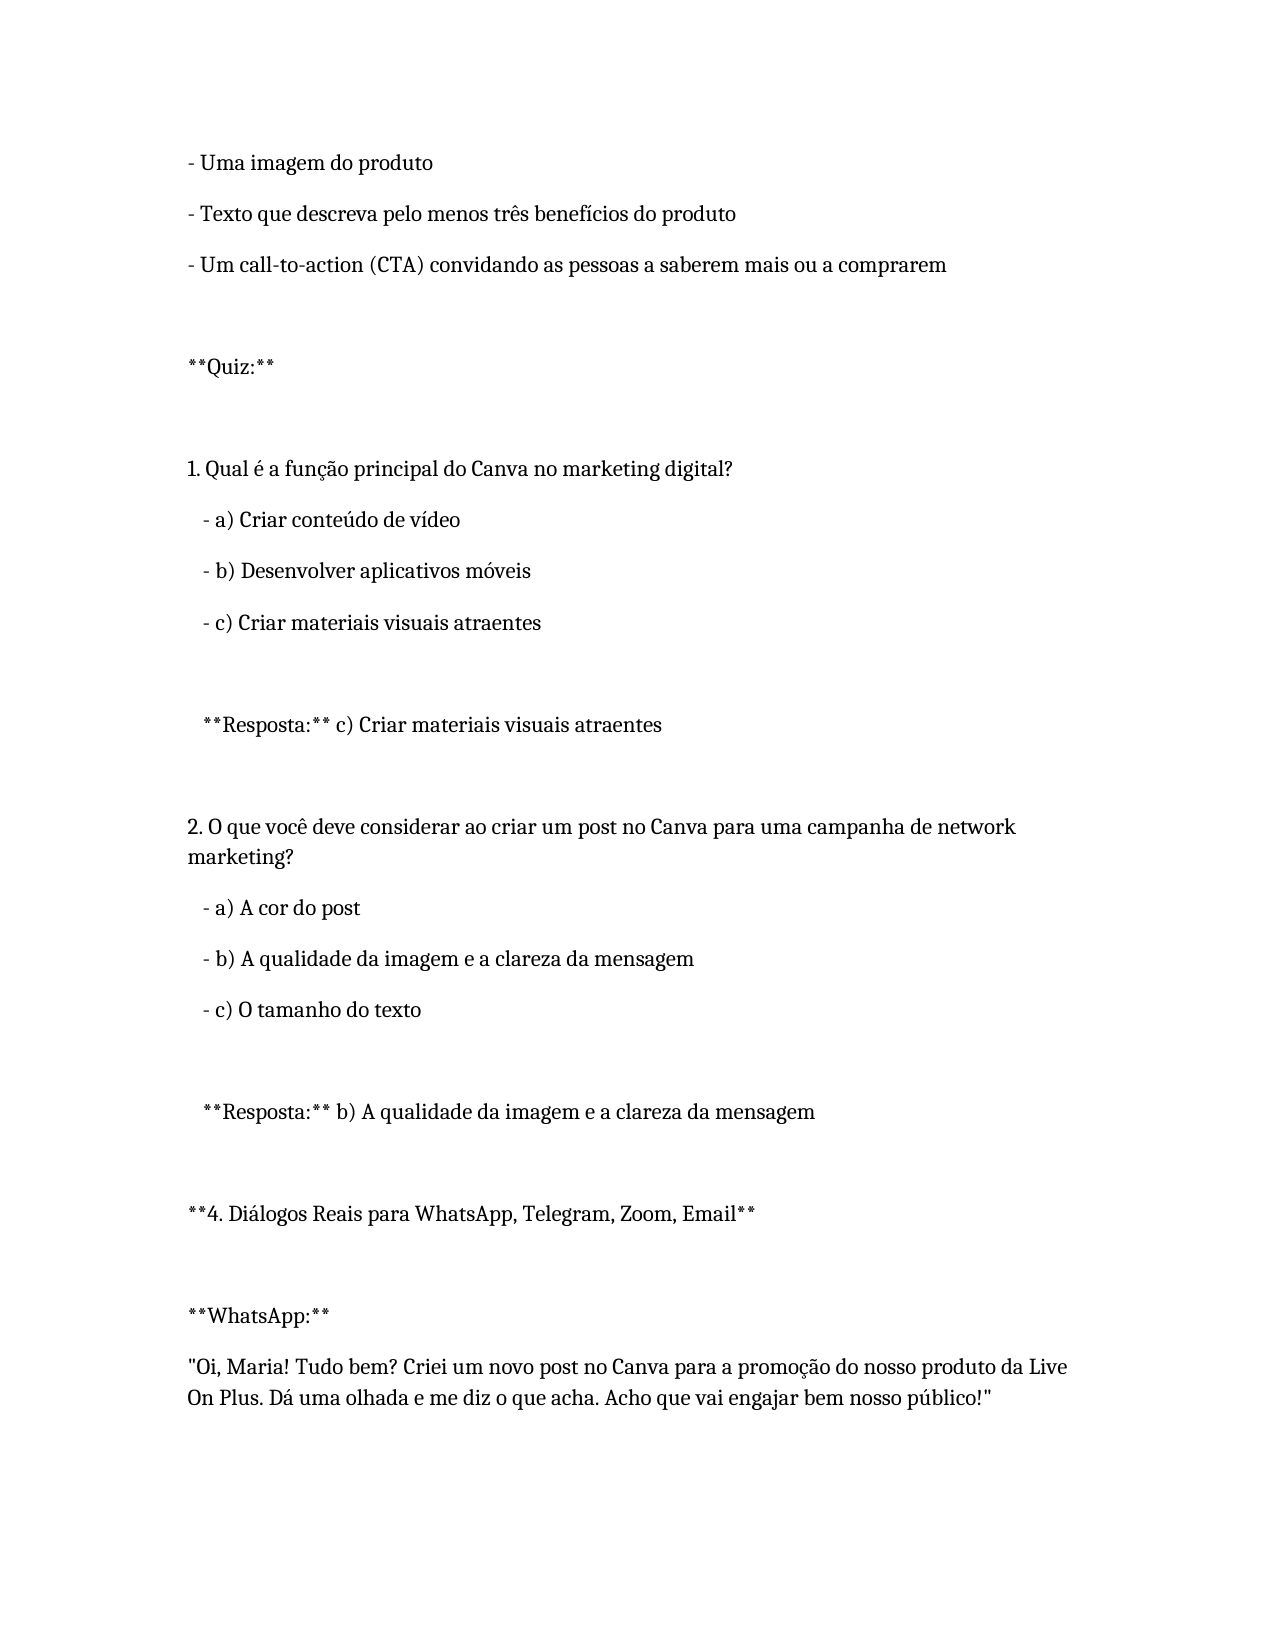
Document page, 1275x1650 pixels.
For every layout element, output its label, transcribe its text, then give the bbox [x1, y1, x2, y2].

text - a) Criar conteúdo de vídeo [187, 507, 1087, 534]
text 1. Qual é a função principal do Canva no marketing digital? [187, 456, 1087, 483]
text **Resposta:** c) Criar materiais visuais atraentes [187, 711, 1087, 738]
text - Texto que descreva pelo menos três benefícios do produto [187, 201, 1087, 227]
text - c) O tamanho do texto [187, 997, 1087, 1023]
text **Quiz:** [187, 354, 1087, 381]
text - b) A qualidade da imagem e a clareza da mensagem [187, 946, 1087, 972]
text - c) Criar materiais visuais atraentes [187, 609, 1087, 636]
text "Oi, Maria! Tudo bem? Criei um novo post no Canva para a promoção do nosso produto da Live On Plus. Dá uma olhada e me diz o que acha. Acho que vai engajar bem nosso público!" [187, 1354, 1087, 1411]
text 2. O que você deve considerar ao criar um post no Canva para uma campanha de network marketing? [187, 813, 1087, 870]
text **WhatsApp:** [187, 1303, 1087, 1329]
text - b) Desenvolver aplicativos móveis [187, 558, 1087, 585]
text **4. Diálogos Reais para WhatsApp, Telegram, Zoom, Email** [187, 1201, 1087, 1227]
text - Um call-to-action (CTA) convidando as pessoas a saberem mais ou a comprarem [187, 252, 1087, 278]
text - Uma imagem do produto [187, 150, 1087, 176]
text - a) A cor do post [187, 895, 1087, 921]
text **Resposta:** b) A qualidade da imagem e a clareza da mensagem [187, 1099, 1087, 1125]
